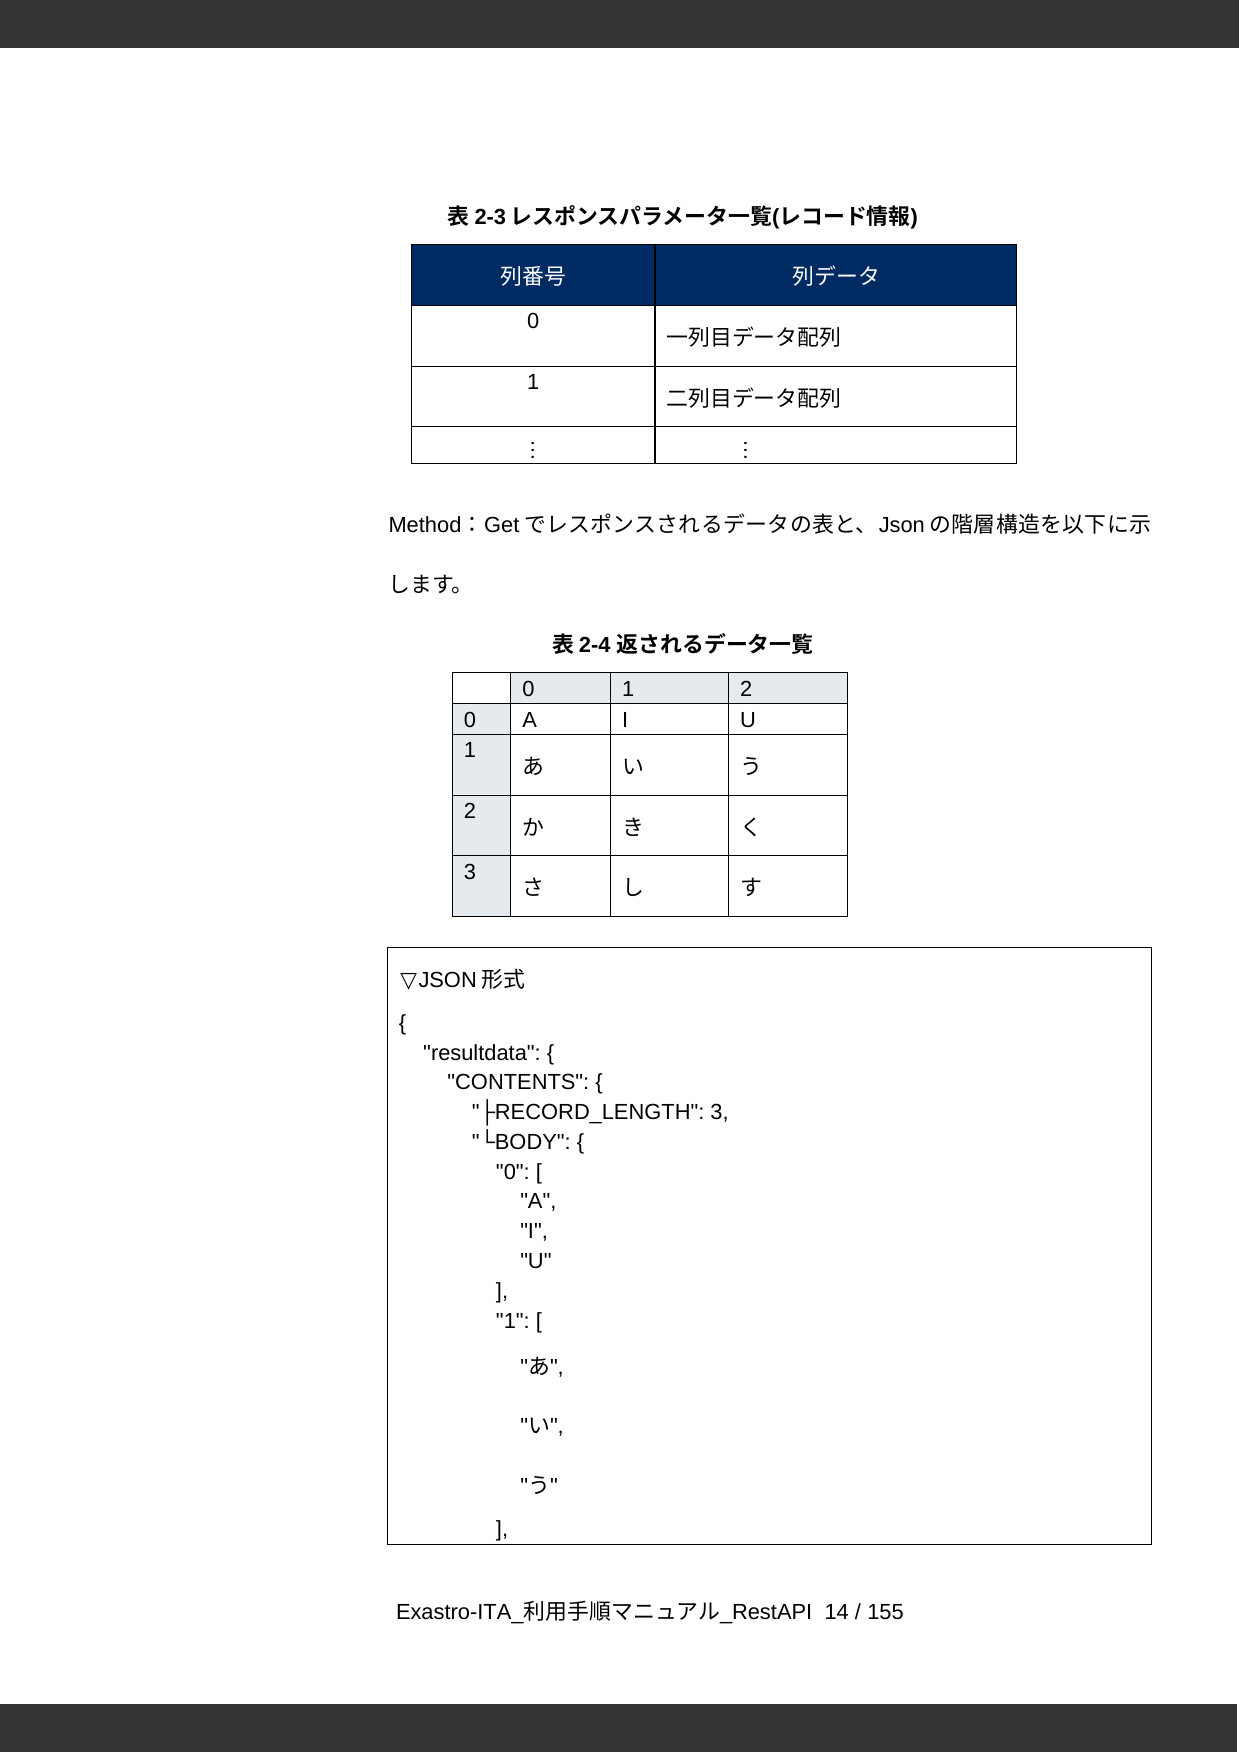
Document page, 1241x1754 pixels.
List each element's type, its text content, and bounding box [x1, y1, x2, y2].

picture [0, 0, 1239, 48]
table_cell う [729, 735, 847, 794]
table_header 列番号 [412, 245, 654, 305]
table_cell 0 [412, 306, 654, 366]
picture [0, 1704, 1237, 1752]
table_header 0 [511, 673, 610, 703]
table_cell … [656, 427, 1016, 463]
text 表 2-4 返されるデータ一覧 [213, 613, 1152, 672]
table_cell 3 [453, 856, 510, 916]
table_cell あ [511, 735, 610, 794]
table_header 1 [611, 673, 728, 703]
table_cell I [611, 704, 728, 734]
table_cell 二列目データ配列 [656, 367, 1016, 426]
table_cell き [611, 796, 728, 855]
table_cell 2 [453, 796, 510, 855]
table_cell … [412, 427, 654, 463]
table_cell 1 [412, 367, 654, 426]
table_header 2 [729, 673, 847, 703]
table_cell い [611, 735, 728, 794]
text Method：Getでレスポンスされるデータの表と、Jsonの階層構造を以下に示します。 [388, 493, 1152, 613]
table_cell さ [511, 856, 610, 916]
table_header 列データ [656, 245, 1016, 305]
table_cell 1 [453, 735, 510, 794]
table_cell す [729, 856, 847, 916]
table_cell 0 [453, 704, 510, 734]
table_cell 一列目データ配列 [656, 306, 1016, 366]
table_cell く [729, 796, 847, 855]
table_cell し [611, 856, 728, 916]
text 表 2-3レスポンスパラメータ一覧(レコード情報) [213, 185, 1152, 244]
table_header [453, 673, 510, 703]
table_cell A [511, 704, 610, 734]
table_cell か [511, 796, 610, 855]
table_cell U [729, 704, 847, 734]
